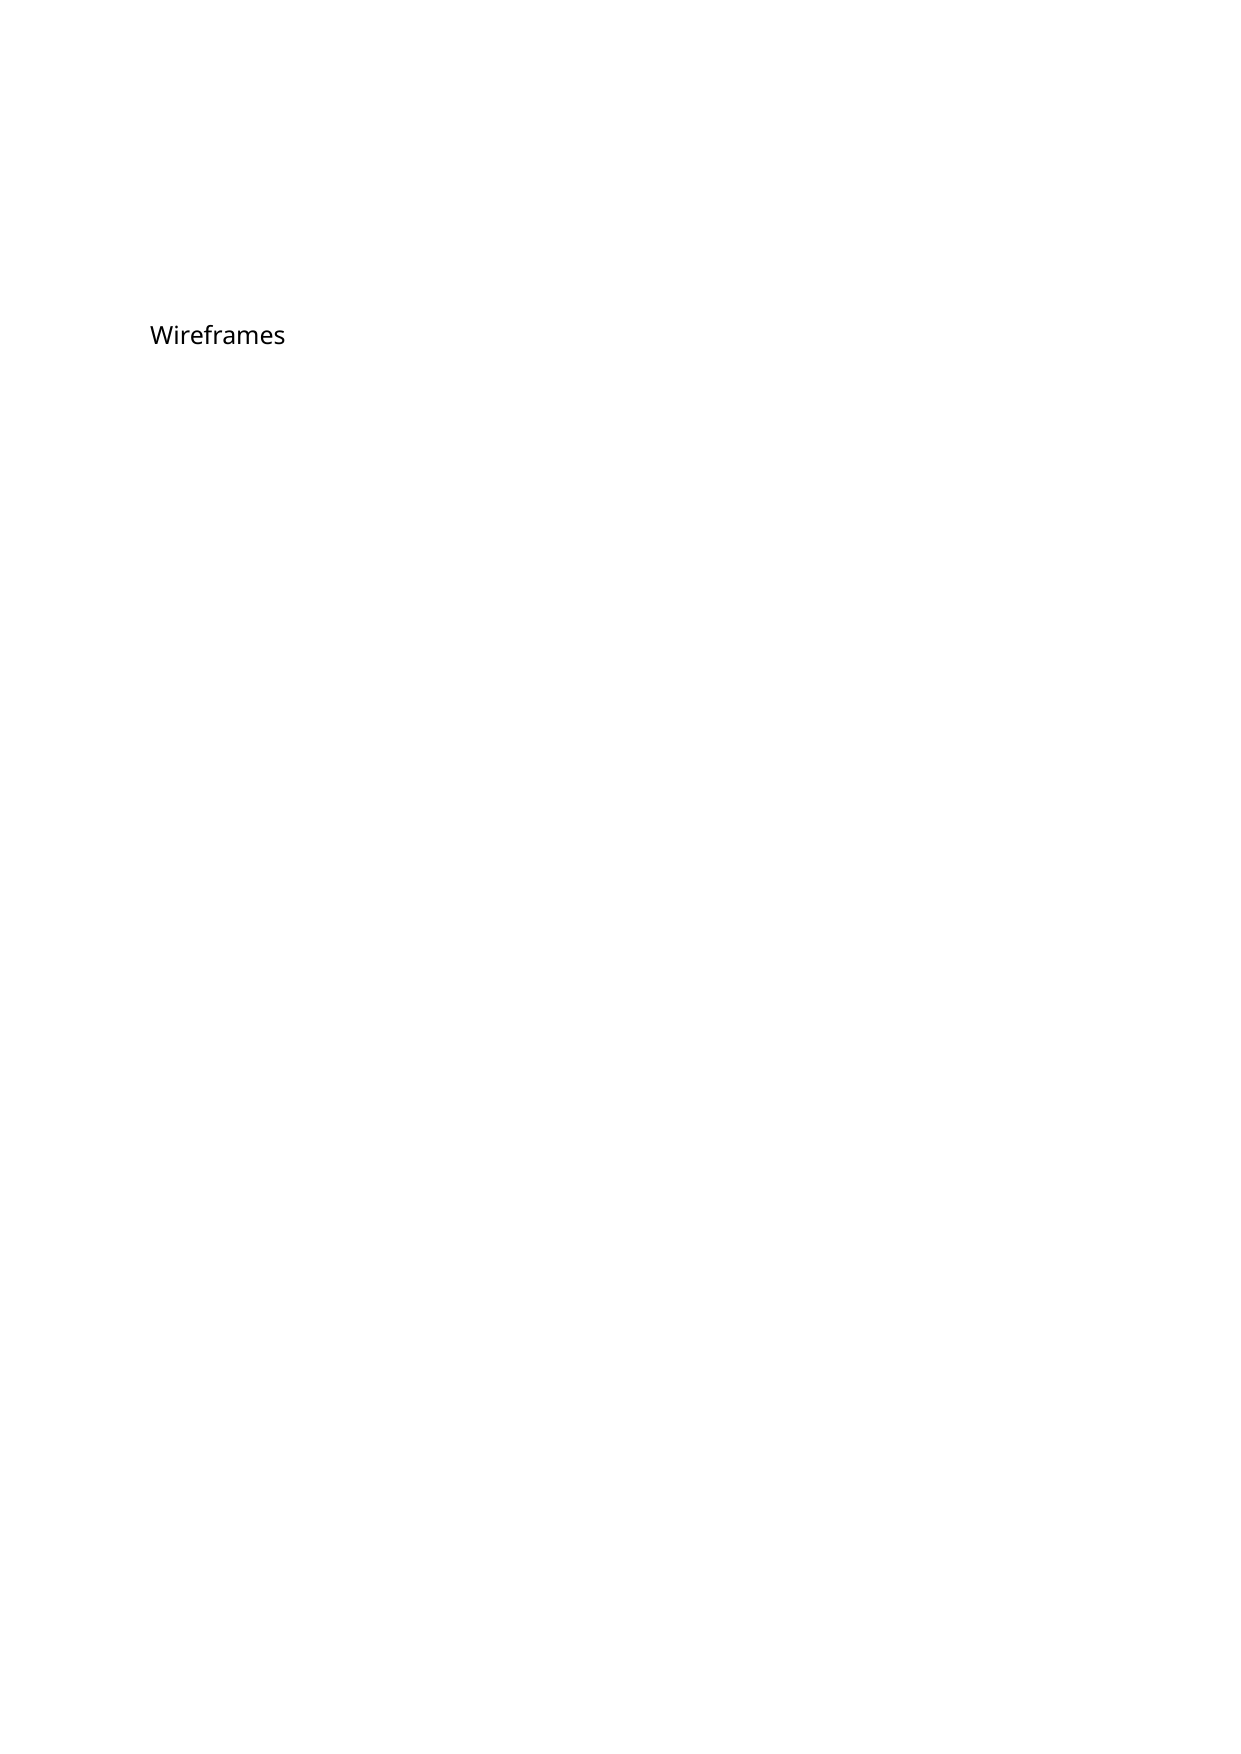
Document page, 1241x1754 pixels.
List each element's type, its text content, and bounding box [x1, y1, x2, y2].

text Wireframes [150, 317, 1090, 352]
